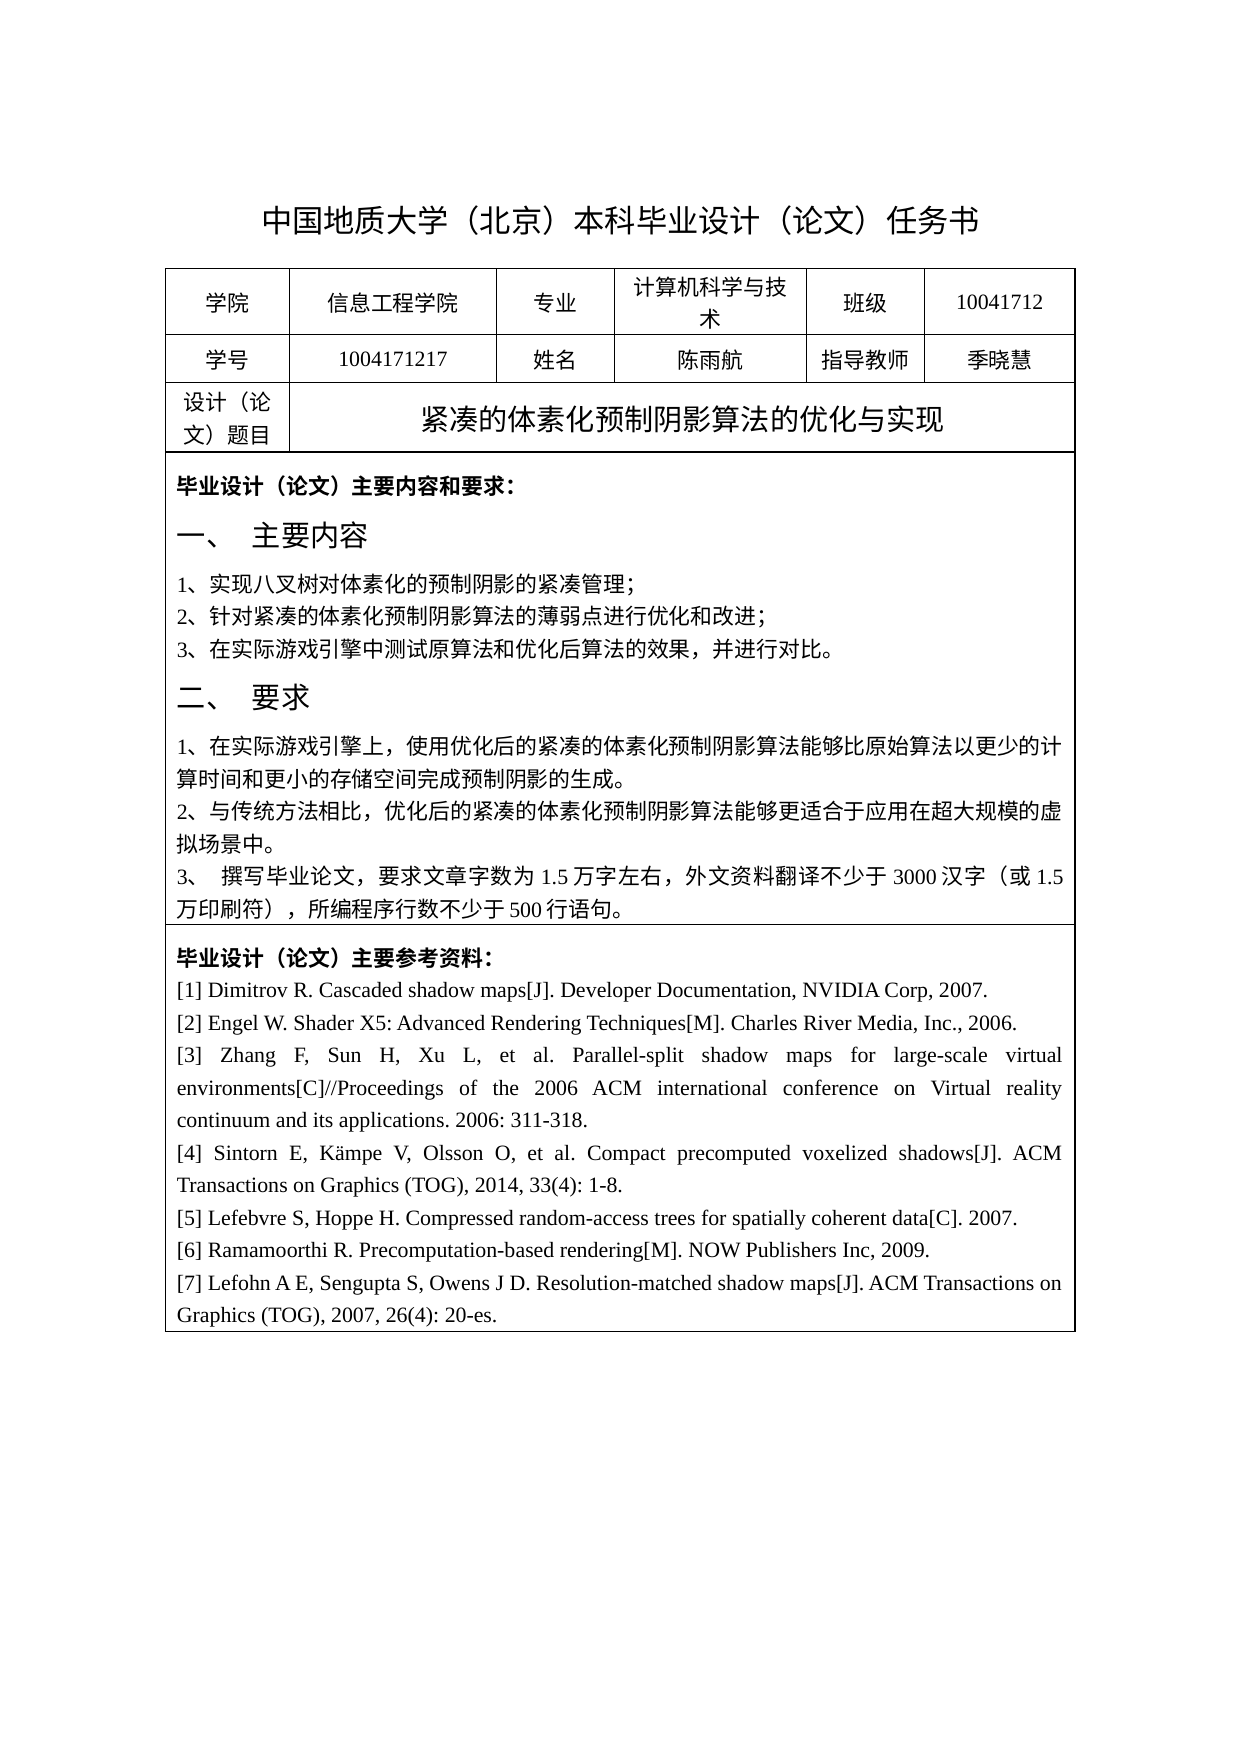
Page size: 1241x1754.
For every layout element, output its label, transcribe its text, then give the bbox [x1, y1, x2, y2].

table_cell 紧凑的体素化预制阴影算法的优化与实现 [290, 383, 1074, 451]
table_cell 毕业设计（论文）主要参考资料： [1] Dimitrov R. Cascaded shadow maps[J]. Developer Documentation, NVIDIA Corp, 2007. [2] Engel W. Shader X5: Advanced Rendering Techniques[M]. Charles River Media, Inc., 2006. [3] Zhang F, Sun H, Xu L, et al. Parallel-split shadow maps for large-scale virtual environments[C]//Proceedings of the 2006 ACM international conference on Virtual reality continuum and its applications. 2006: 311-318. [4] Sintorn E, Kämpe V, Olsson O, et al. Compact precomputed voxelized shadows[J]. ACM Transactions on Graphics (TOG), 2014, 33(4): 1-8. [5] Lefebvre S, Hoppe H. Compressed random-access trees for spatially coherent data[C]. 2007. [6] Ramamoorthi R. Precomputation-based rendering[M]. NOW Publishers Inc, 2009. [7] Lefohn A E, Sengupta S, Owens J D. Resolution-matched shadow maps[J]. ACM Transactions on Graphics (TOG), 2007, 26(4): 20-es. [166, 925, 1074, 1331]
table_cell 学号 [166, 335, 289, 382]
table_header 班级 [807, 269, 924, 334]
table_header 学院 [166, 269, 289, 334]
table_cell 1004171217 [290, 335, 496, 382]
table_cell 指导教师 [807, 335, 924, 382]
table_header 计算机科学与技术 [615, 269, 806, 334]
table_cell 姓名 [497, 335, 614, 382]
table_header 信息工程学院 [290, 269, 496, 334]
table_cell 设计（论文）题目 [166, 383, 289, 451]
table_header 10041712 [925, 269, 1074, 334]
table_cell 季晓慧 [925, 335, 1074, 382]
table_cell 毕业设计（论文）主要内容和要求： 主要内容 1、实现八叉树对体素化的预制阴影的紧凑管理； 2、针对紧凑的体素化预制阴影算法的薄弱点进行优化和改进； 3、在实际游戏引擎中测试原算法和优化后算法的效果，并进行对比。 要求 1、在实际游戏引擎上，使用优化后的紧凑的体素化预制阴影算法能够比原始算法以更少的计算时间和更小的存储空间完成预制阴影的生成。 2、与传统方法相比，优化后的紧凑的体素化预制阴影算法能够更适合于应用在超大规模的虚拟场景中。 3、 撰写毕业论文，要求文章字数为1.5万字左右，外文资料翻译不少于3000汉字（或1.5万印刷符），所编程序行数不少于500行语句。 [166, 453, 1074, 924]
table_cell 陈雨航 [615, 335, 806, 382]
table_header 专业 [497, 269, 614, 334]
text 中国地质大学（北京）本科毕业设计（论文）任务书 [142, 187, 1098, 252]
